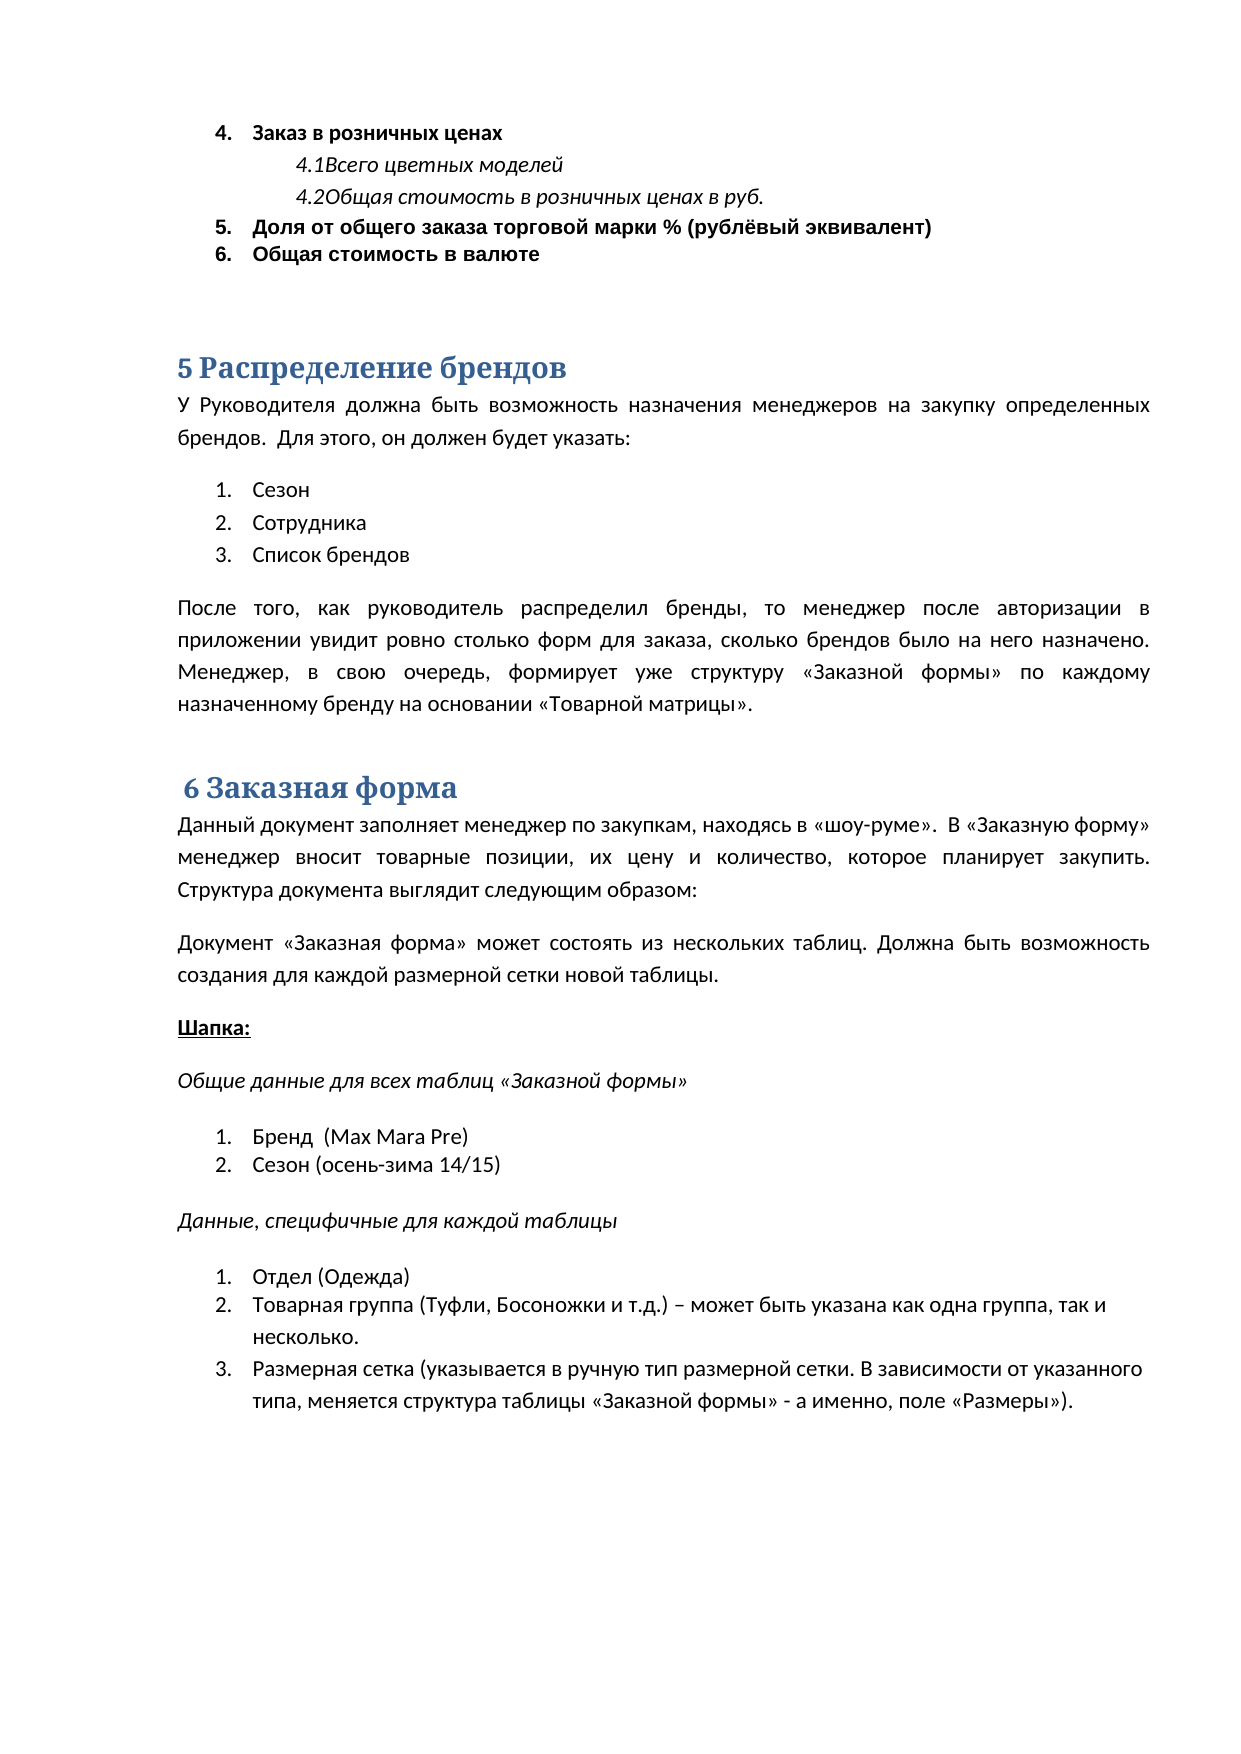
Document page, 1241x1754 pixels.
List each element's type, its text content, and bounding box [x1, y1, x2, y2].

text Данные, специфичные для каждой таблицы [177, 1206, 1152, 1234]
text У Руководителя должна быть возможность назначения менеджеров на закупку определенных брендов. Для этого, он должен будет указать: [177, 390, 1152, 451]
list Бренд (Max Mara Pre) [215, 1122, 1152, 1150]
text 5 Распределение брендов [177, 352, 1152, 385]
text 6 Заказная форма [177, 772, 1152, 805]
list Всего цветных моделей [252, 150, 1152, 178]
list Товарная группа (Туфли, Босоножки и т.д.) – может быть указана как одна группа, так и несколько. [215, 1290, 1152, 1350]
list Заказ в розничных ценах [215, 118, 1152, 146]
list Общая стоимость в розничных ценах в руб. [252, 182, 1152, 211]
text Общие данные для всех таблиц «Заказной формы» [177, 1066, 1152, 1094]
text Документ «Заказная форма» может состоять из нескольких таблиц. Должна быть возможность создания для каждой размерной сетки новой таблицы. [177, 928, 1152, 988]
list Сотрудника [215, 508, 1152, 536]
text После того, как руководитель распределил бренды, то менеджер после авторизации в приложении увидит ровно столько форм для заказа, сколько брендов было на него назначено. Менеджер, в свою очередь, формирует уже структуру «Заказной формы» по каждому назначенному бренду на основании «Товарной матрицы». [177, 593, 1152, 718]
list Доля от общего заказа торговой марки % (рублёвый эквивалент) [215, 215, 1152, 239]
list Общая стоимость в валюте [215, 242, 1152, 266]
list Список брендов [215, 540, 1152, 568]
list Отдел (Одежда) [215, 1262, 1152, 1290]
list Сезон (осень-зима 14/15) [215, 1150, 1152, 1178]
list Сезон [215, 476, 1152, 504]
list Размерная сетка (указывается в ручную тип размерной сетки. В зависимости от указанного типа, меняется структура таблицы «Заказной формы» - а именно, поле «Размеры»). [215, 1354, 1152, 1415]
text Шапка: [177, 1013, 1152, 1041]
text Данный документ заполняет менеджер по закупкам, находясь в «шоу-руме». В «Заказную форму» менеджер вносит товарные позиции, их цену и количество, которое планирует закупить. Структура документа выглядит следующим образом: [177, 810, 1152, 903]
